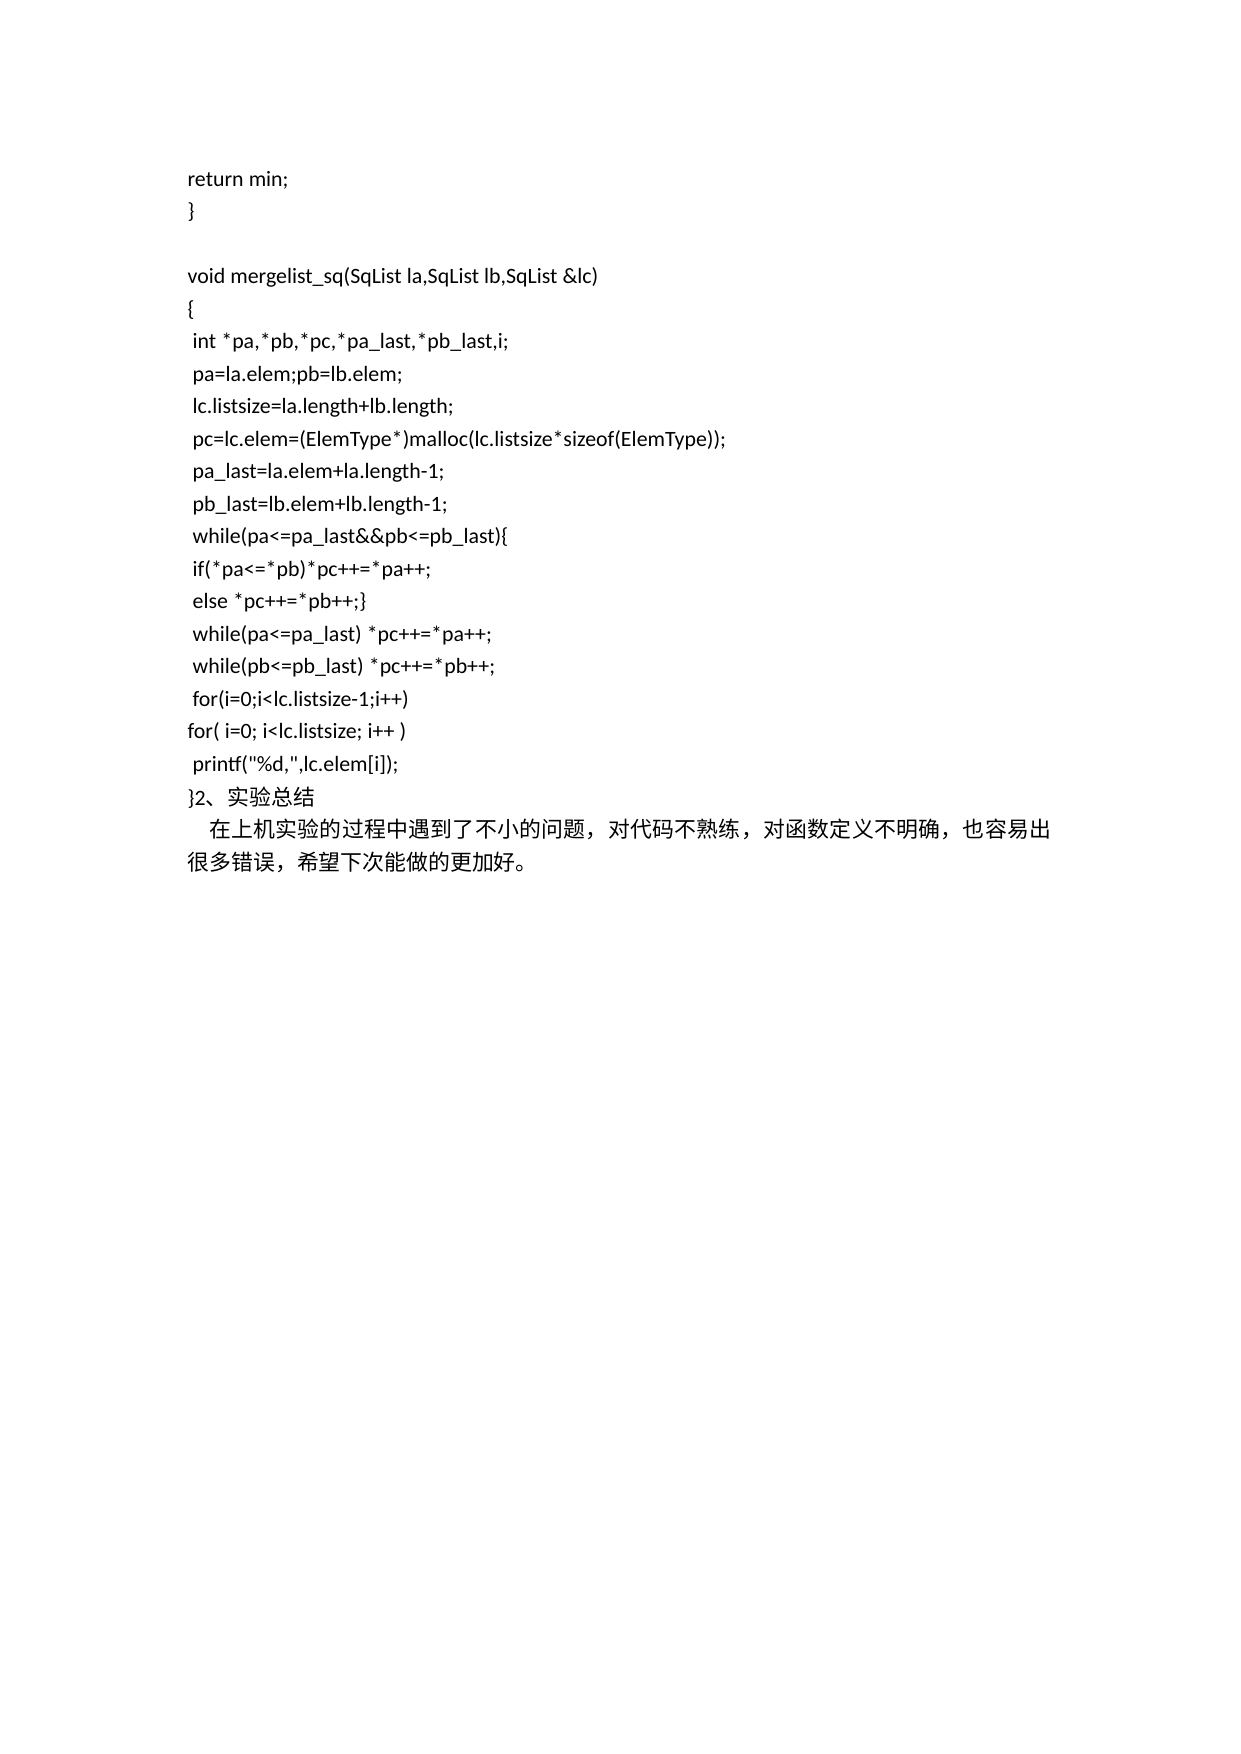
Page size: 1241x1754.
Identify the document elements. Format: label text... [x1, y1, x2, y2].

text int *pa,*pb,*pc,*pa_last,*pb_last,i; [187, 324, 1053, 357]
text if(*pa<=*pb)*pc++=*pa++; [187, 552, 1053, 584]
text { [187, 292, 1053, 324]
text lc.listsize=la.length+lb.length; [187, 389, 1053, 422]
text pb_last=lb.elem+lb.length-1; [187, 487, 1053, 519]
text void mergelist_sq(SqList la,SqList lb,SqList &lc) [187, 259, 1053, 292]
text while(pa<=pa_last&&pb<=pb_last){ [187, 519, 1053, 552]
text return min; [187, 162, 1053, 194]
text else *pc++=*pb++;} [187, 584, 1053, 617]
text } [187, 194, 1053, 227]
text while(pb<=pb_last) *pc++=*pb++; [187, 649, 1053, 682]
text printf("%d,",lc.elem[i]); [187, 747, 1053, 779]
text pa=la.elem;pb=lb.elem; [187, 357, 1053, 389]
text for(i=0;i<lc.listsize-1;i++) [187, 682, 1053, 714]
text }2、实验总结 [187, 779, 1053, 812]
text 在上机实验的过程中遇到了不小的问题，对代码不熟练，对函数定义不明确，也容易出很多错误，希望下次能做的更加好。 [187, 812, 1053, 877]
text pa_last=la.elem+la.length-1; [187, 454, 1053, 487]
text while(pa<=pa_last) *pc++=*pa++; [187, 617, 1053, 649]
text for( i=0; i<lc.listsize; i++ ) [187, 714, 1053, 747]
text pc=lc.elem=(ElemType*)malloc(lc.listsize*sizeof(ElemType)); [187, 422, 1053, 454]
